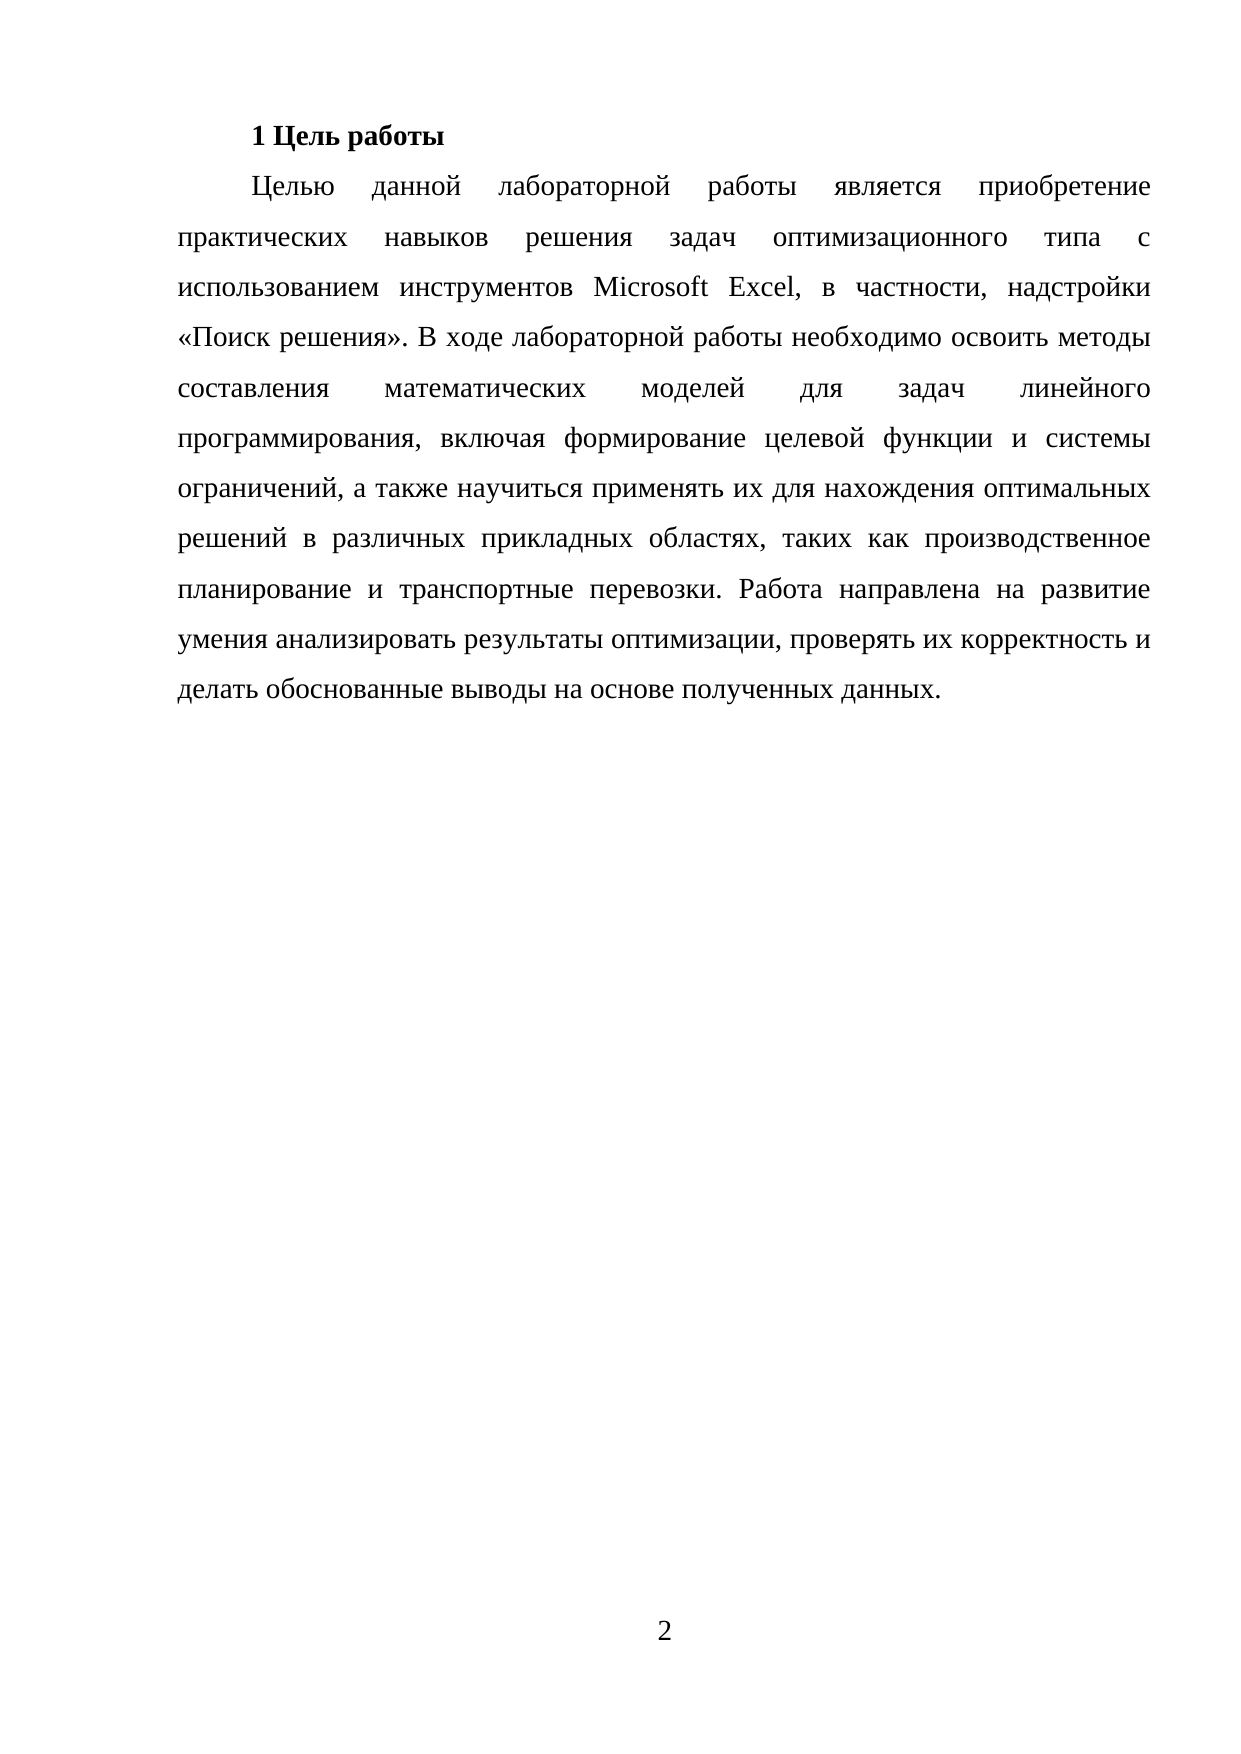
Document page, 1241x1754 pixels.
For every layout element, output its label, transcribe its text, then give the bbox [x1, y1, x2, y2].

text 1 Цель работы [177, 118, 1152, 152]
text Целью данной лабораторной работы является приобретение практических навыков решения задач оптимизационного типа с использованием инструментов Microsoft Excel, в частности, надстройки «Поиск решения». В ходе лабораторной работы необходимо освоить методы составления математических моделей для задач линейного программирования, включая формирование целевой функции и системы ограничений, а также научиться применять их для нахождения оптимальных решений в различных прикладных областях, таких как производственное планирование и транспортные перевозки. Работа направлена на развитие умения анализировать результаты оптимизации, проверять их корректность и делать обоснованные выводы на основе полученных данных. [177, 168, 1152, 705]
